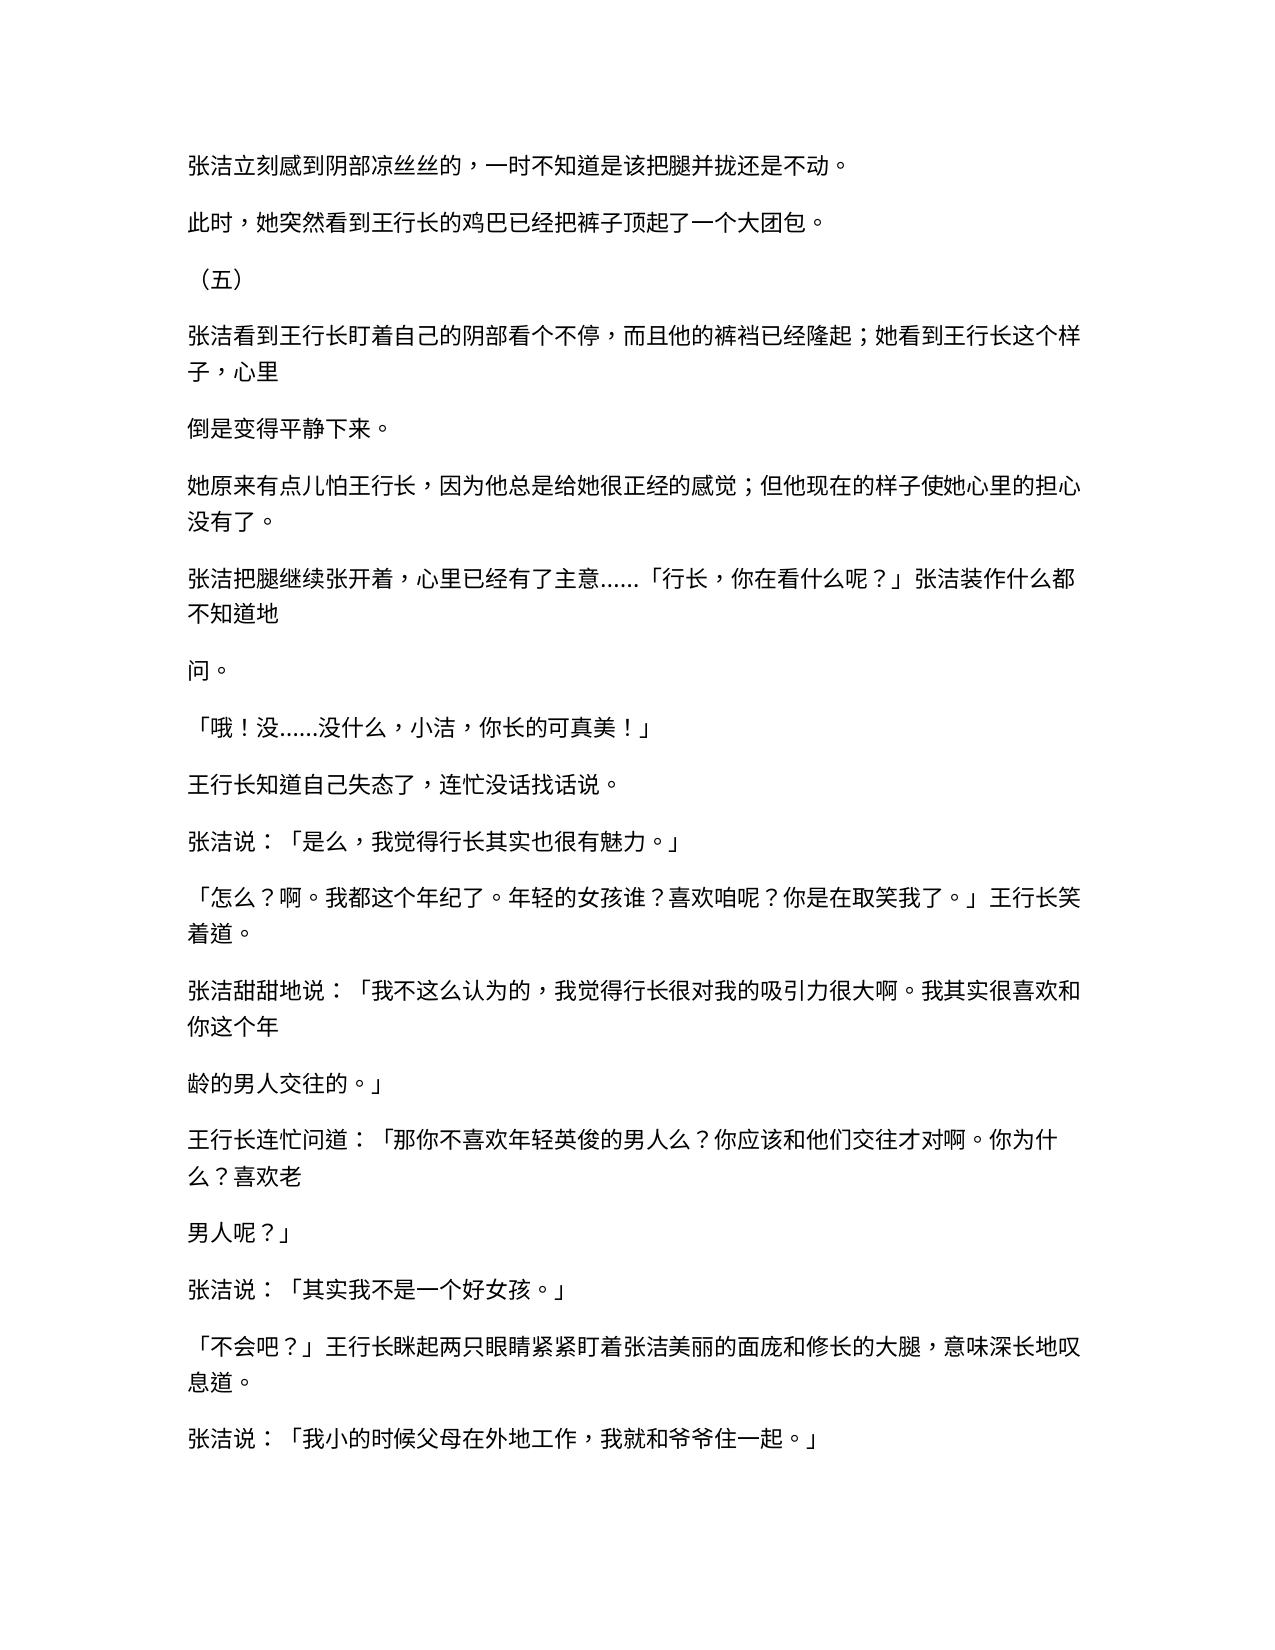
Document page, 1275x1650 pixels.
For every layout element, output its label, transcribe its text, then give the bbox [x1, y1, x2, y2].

text 王行长连忙问道：「那你不喜欢年轻英俊的男人么？你应该和他们交往才对啊。你为什么？喜欢老 [187, 1124, 1087, 1192]
text 张洁说：「其实我不是一个好女孩。」 [187, 1274, 1087, 1305]
text 王行长知道自己失态了，连忙没话找话说。 [187, 769, 1087, 800]
text 男人呢？」 [187, 1217, 1087, 1248]
text 张洁立刻感到阴部凉丝丝的，一时不知道是该把腿并拢还是不动。 [187, 150, 1087, 181]
text 问。 [187, 655, 1087, 686]
text 张洁甜甜地说：「我不这么认为的，我觉得行长很对我的吸引力很大啊。我其实很喜欢和你这个年 [187, 975, 1087, 1042]
text 「不会吧？」王行长眯起两只眼睛紧紧盯着张洁美丽的面庞和修长的大腿，意味深长地叹息道。 [187, 1331, 1087, 1398]
text 龄的男人交往的。」 [187, 1068, 1087, 1099]
text 「哦！没……没什么，小洁，你长的可真美！」 [187, 712, 1087, 743]
text 「怎么？啊。我都这个年纪了。年轻的女孩谁？喜欢咱呢？你是在取笑我了。」王行长笑着道。 [187, 882, 1087, 949]
text （五） [187, 263, 1087, 295]
text 张洁说：「我小的时候父母在外地工作，我就和爷爷住一起。」 [187, 1423, 1087, 1455]
text 张洁把腿继续张开着，心里已经有了主意……「行长，你在看什么呢？」张洁装作什么都不知道地 [187, 562, 1087, 630]
text 倒是变得平静下来。 [187, 413, 1087, 444]
text 此时，她突然看到王行长的鸡巴已经把裤子顶起了一个大团包。 [187, 207, 1087, 238]
text 张洁说：「是么，我觉得行长其实也很有魅力。」 [187, 826, 1087, 857]
text 张洁看到王行长盯着自己的阴部看个不停，而且他的裤裆已经隆起；她看到王行长这个样子，心里 [187, 320, 1087, 387]
text 她原来有点儿怕王行长，因为他总是给她很正经的感觉；但他现在的样子使她心里的担心没有了。 [187, 470, 1087, 537]
